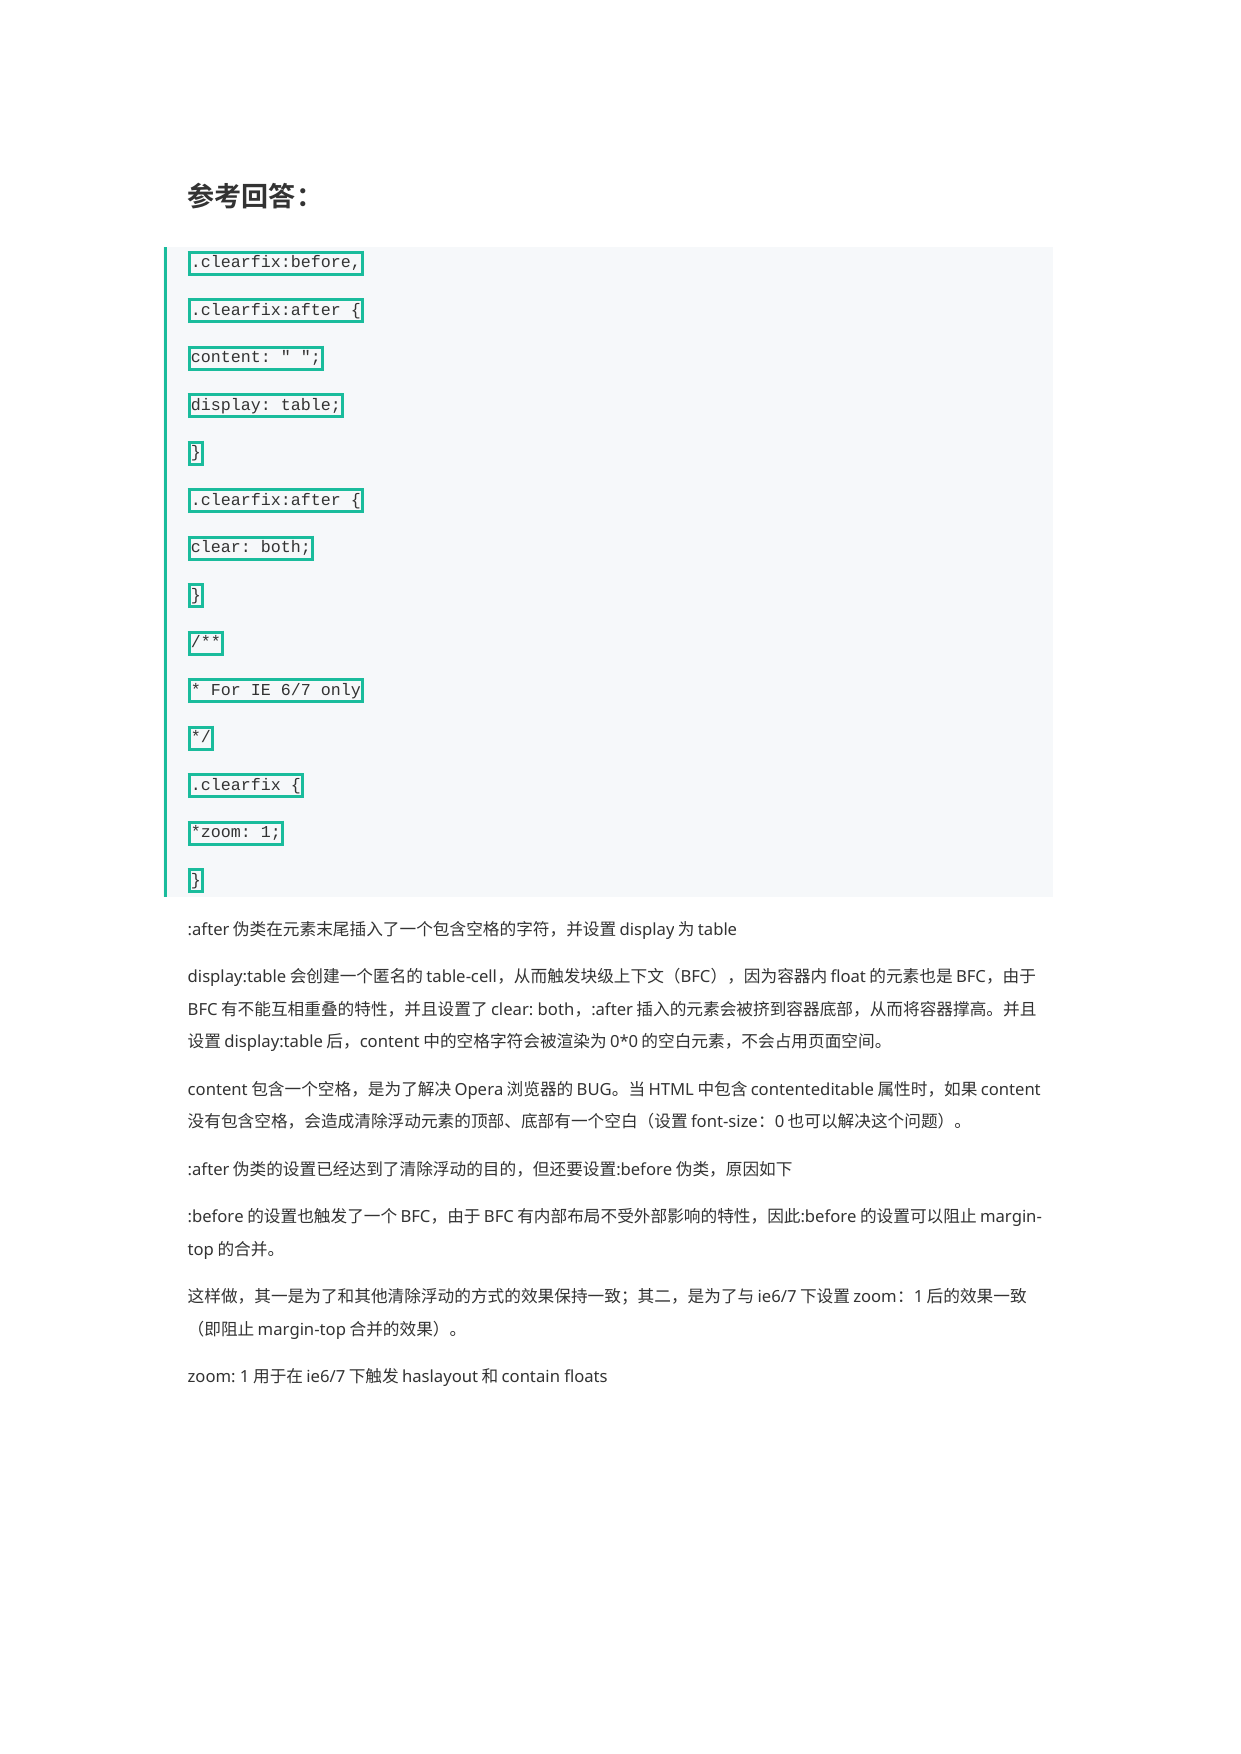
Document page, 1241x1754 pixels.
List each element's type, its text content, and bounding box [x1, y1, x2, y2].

text } [167, 864, 1053, 897]
text :after伪类的设置已经达到了清除浮动的目的，但还要设置:before伪类，原因如下 [187, 1152, 1053, 1184]
text /** [167, 627, 1053, 659]
text */ [167, 722, 1053, 754]
text 这样做，其一是为了和其他清除浮动的方式的效果保持一致；其二，是为了与ie6/7下设置zoom：1后的效果一致（即阻止margin-top合并的效果）。 [187, 1279, 1053, 1344]
text } [167, 579, 1053, 612]
text :after伪类在元素末尾插入了一个包含空格的字符，并设置display为table [187, 912, 1053, 944]
text .clearfix { [167, 769, 1053, 802]
text :before的设置也触发了一个BFC，由于BFC有内部布局不受外部影响的特性，因此:before的设置可以阻止margin-top的合并。 [187, 1199, 1053, 1264]
text clear: both; [167, 532, 1053, 564]
text .clearfix:after { [167, 484, 1053, 517]
text content: " "; [167, 342, 1053, 374]
subtitle 参考回答： [187, 162, 1053, 227]
text zoom: 1用于在ie6/7下触发haslayout和contain floats [187, 1359, 1053, 1392]
text *zoom: 1; [167, 817, 1053, 849]
text display:table会创建一个匿名的table-cell，从而触发块级上下文（BFC），因为容器内float的元素也是BFC，由于BFC有不能互相重叠的特性，并且设置了clear: both，:after插入的元素会被挤到容器底部，从而将容器撑高。并且设置display:table后，content中的空格字符会被渲染为0*0的空白元素，不会占用页面空间。 [187, 959, 1053, 1057]
text .clearfix:before, [167, 247, 1053, 279]
text display: table; [167, 389, 1053, 422]
text .clearfix:after { [167, 294, 1053, 327]
text } [167, 437, 1053, 469]
text * For IE 6/7 only [167, 674, 1053, 707]
text content包含一个空格，是为了解决Opera浏览器的BUG。当HTML中包含contenteditable属性时，如果content没有包含空格，会造成清除浮动元素的顶部、底部有一个空白（设置font-size：0也可以解决这个问题）。 [187, 1072, 1053, 1137]
